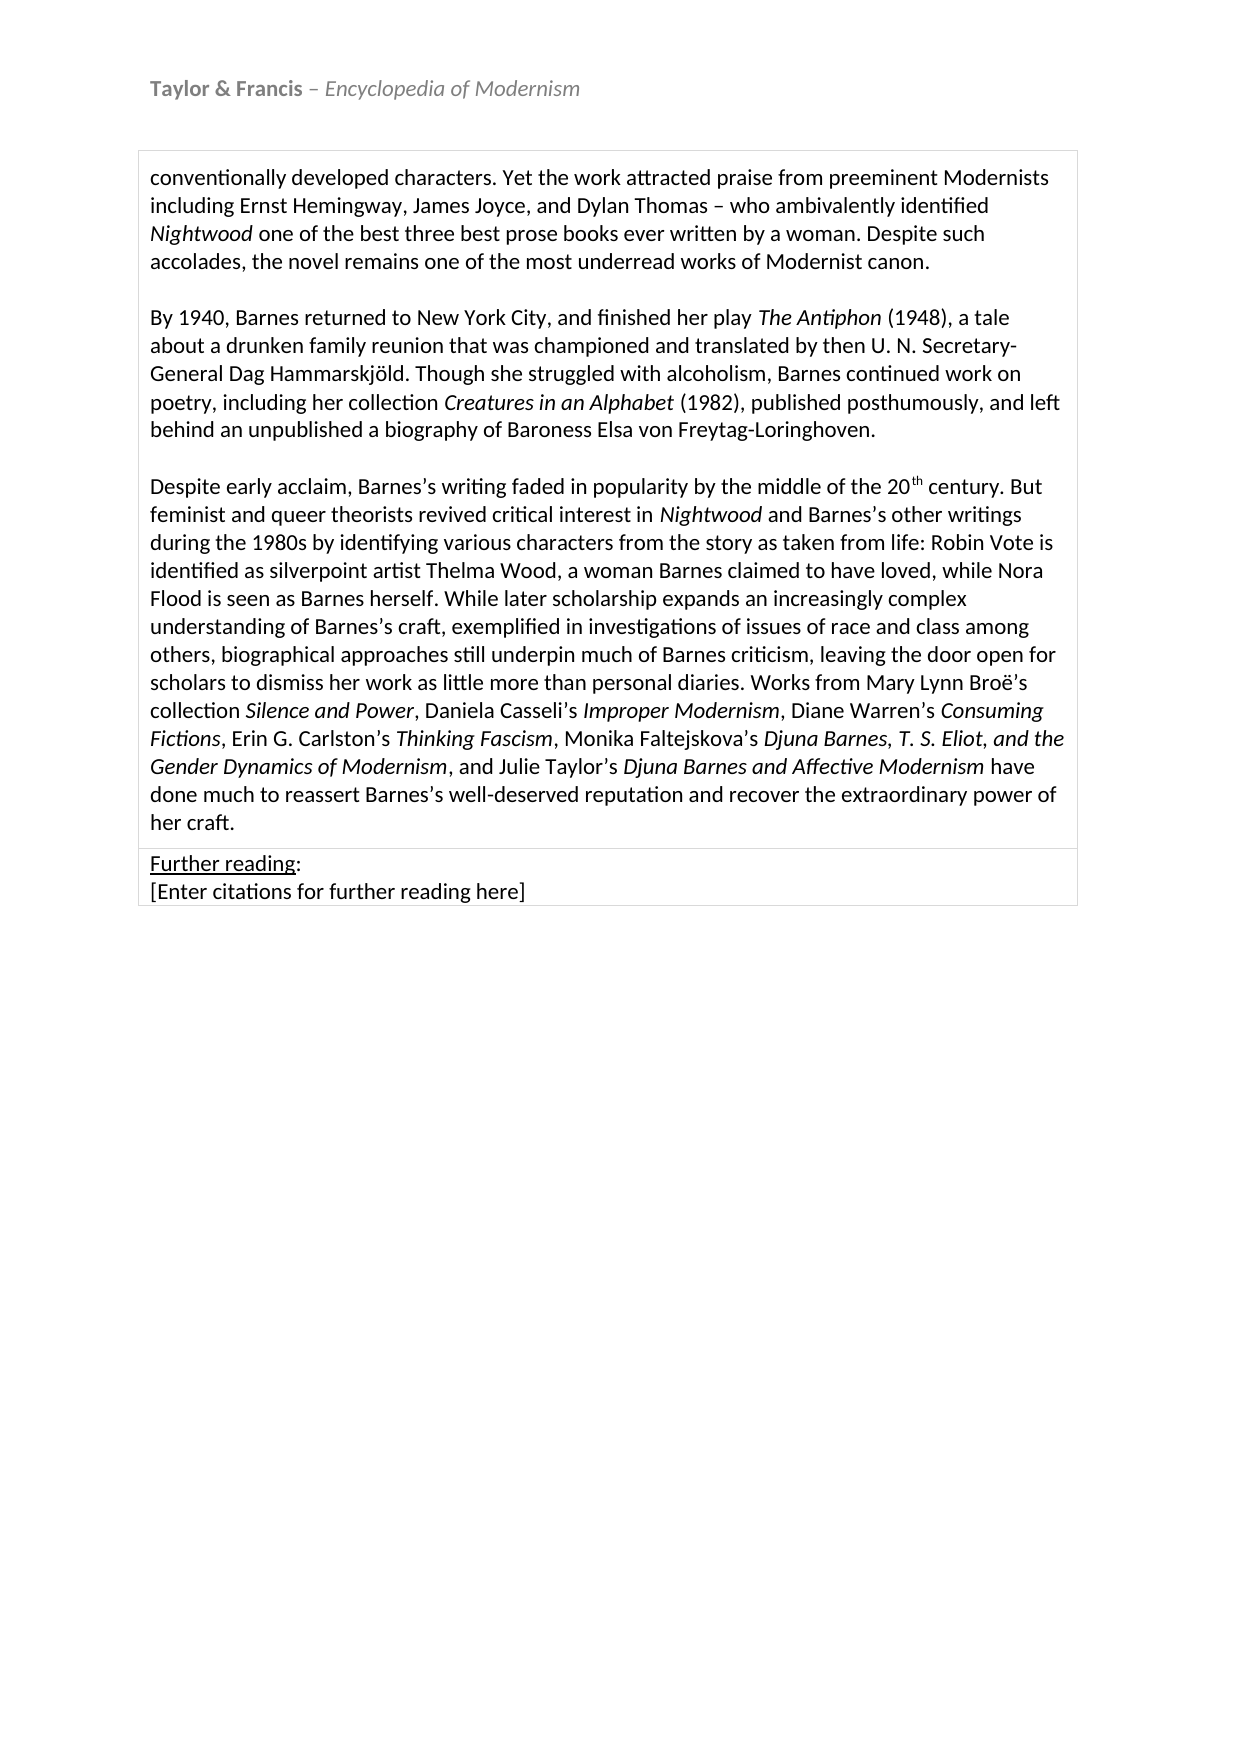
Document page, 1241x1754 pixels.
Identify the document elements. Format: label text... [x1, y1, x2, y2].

table_cell Further reading: [139, 849, 1077, 905]
